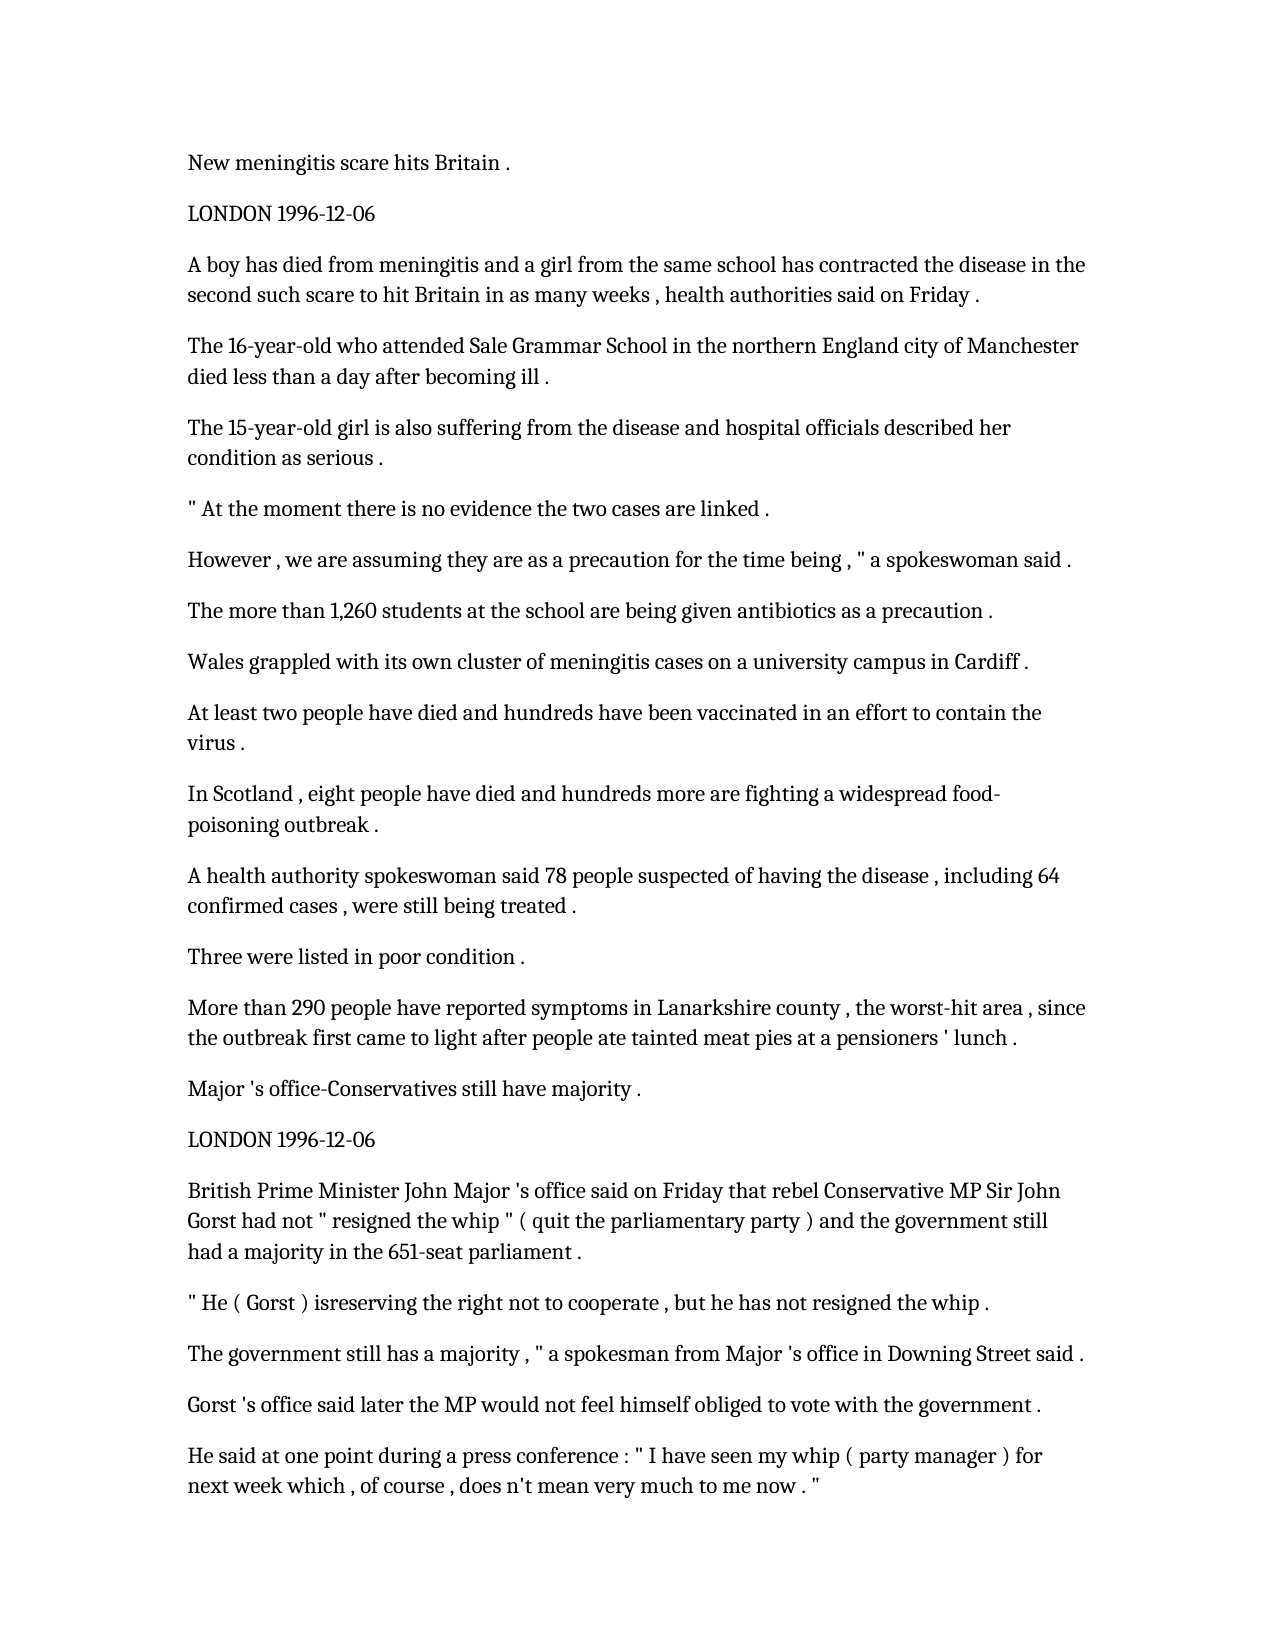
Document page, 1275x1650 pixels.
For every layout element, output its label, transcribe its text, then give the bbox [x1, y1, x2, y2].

text " He ( Gorst ) isreserving the right not to cooperate , but he has not resigned the whip . [187, 1289, 1087, 1316]
text New meningitis scare hits Britain . [187, 150, 1087, 176]
text The 16-year-old who attended Sale Grammar School in the northern England city of Manchester died less than a day after becoming ill . [187, 333, 1087, 390]
text At least two people have died and hundreds have been vaccinated in an effort to contain the virus . [187, 700, 1087, 757]
text LONDON 1996-12-06 [187, 201, 1087, 227]
text However , we are assuming they are as a precaution for the time being , " a spokeswoman said . [187, 547, 1087, 573]
text British Prime Minister John Major 's office said on Friday that rebel Conservative MP Sir John Gorst had not " resigned the whip " ( quit the parliamentary party ) and the government still had a majority in the 651-seat parliament . [187, 1178, 1087, 1265]
text A boy has died from meningitis and a girl from the same school has contracted the disease in the second such scare to hit Britain in as many weeks , health authorities said on Friday . [187, 252, 1087, 309]
text More than 290 people have reported symptoms in Lanarkshire county , the worst-hit area , since the outbreak first came to light after people ate tainted meat pies at a pensioners ' lunch . [187, 995, 1087, 1051]
text The 15-year-old girl is also suffering from the disease and hospital officials described her condition as serious . [187, 414, 1087, 471]
text He said at one point during a press conference : " I have seen my whip ( party manager ) for next week which , of course , does n't mean very much to me now . " [187, 1443, 1087, 1499]
text The more than 1,260 students at the school are being given antibiotics as a precaution . [187, 598, 1087, 624]
text A health authority spokeswoman said 78 people suspected of having the disease , including 64 confirmed cases , were still being treated . [187, 862, 1087, 919]
text Three were listed in poor condition . [187, 944, 1087, 970]
text Gorst 's office said later the MP would not feel himself obliged to vote with the government . [187, 1392, 1087, 1418]
text Wales grappled with its own cluster of meningitis cases on a university campus in Cardiff . [187, 649, 1087, 675]
text The government still has a majority , " a spokesman from Major 's office in Downing Street said . [187, 1341, 1087, 1367]
text " At the moment there is no evidence the two cases are linked . [187, 496, 1087, 522]
text Major 's office-Conservatives still have majority . [187, 1076, 1087, 1102]
text LONDON 1996-12-06 [187, 1127, 1087, 1153]
text In Scotland , eight people have died and hundreds more are fighting a widespread food-poisoning outbreak . [187, 781, 1087, 838]
